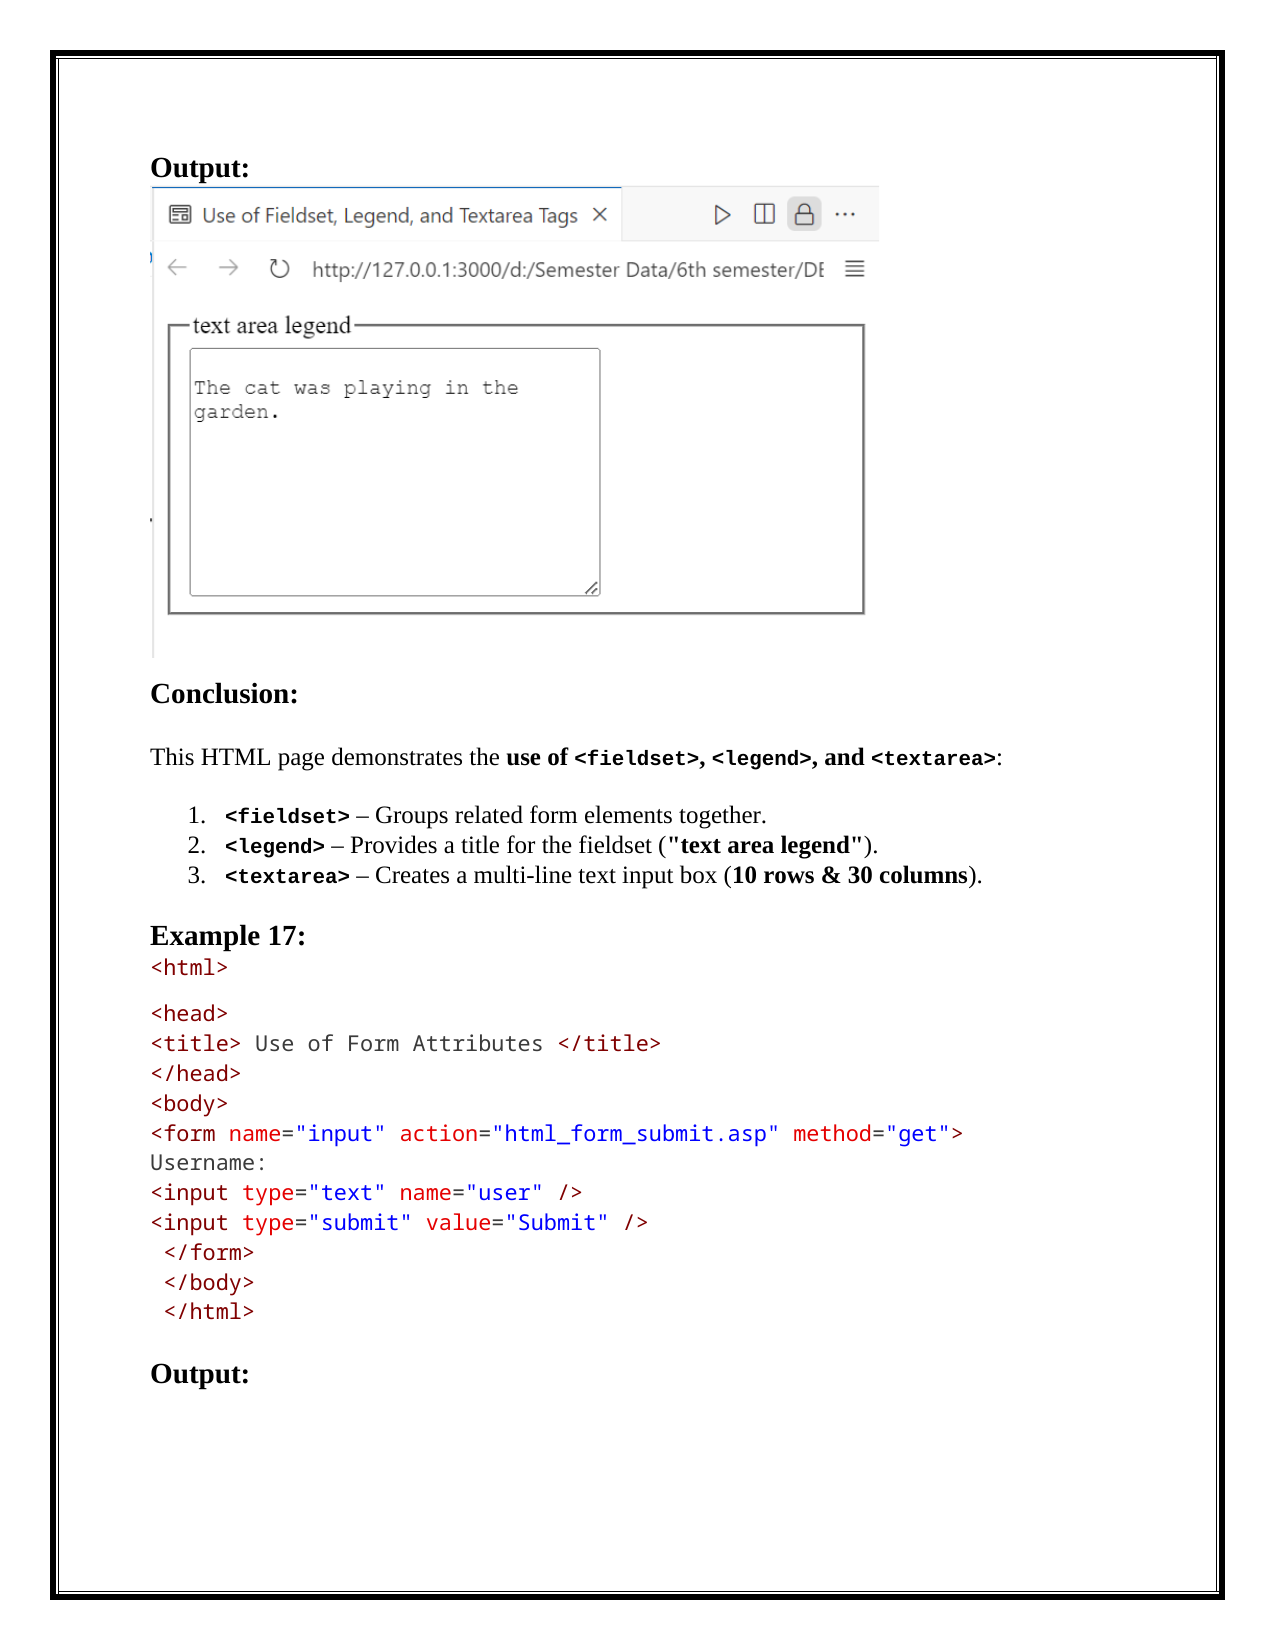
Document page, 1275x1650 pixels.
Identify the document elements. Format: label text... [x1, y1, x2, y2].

list <fieldset> – Groups related form elements together. [187, 801, 1125, 830]
text </form> [150, 1237, 1125, 1267]
text <body> [150, 1088, 1125, 1118]
text <input type="submit" value="Submit" /> [150, 1207, 1125, 1237]
list <textarea> – Creates a multi-line text input box (10 rows & 30 columns). [187, 860, 1125, 889]
list <legend> – Provides a title for the fieldset ("text area legend"). [187, 830, 1125, 860]
text Username: [150, 1147, 1125, 1177]
text Conclusion: [150, 676, 1125, 710]
text <head> [150, 998, 1125, 1028]
text <input type="text" name="user" /> [150, 1177, 1125, 1207]
text <form name="input" action="html_form_submit.asp" method="get"> [150, 1118, 1125, 1147]
text This HTML page demonstrates the use of <fieldset>, <legend>, and <textarea>: [150, 742, 1125, 771]
text <title> Use of Form Attributes </title> [150, 1028, 1125, 1058]
text Output: [150, 1356, 1125, 1389]
picture [150, 185, 880, 658]
text </body> [150, 1267, 1125, 1296]
text </html> [150, 1296, 1125, 1326]
text Example 17: <html> [150, 918, 1125, 982]
text </head> [150, 1058, 1125, 1088]
